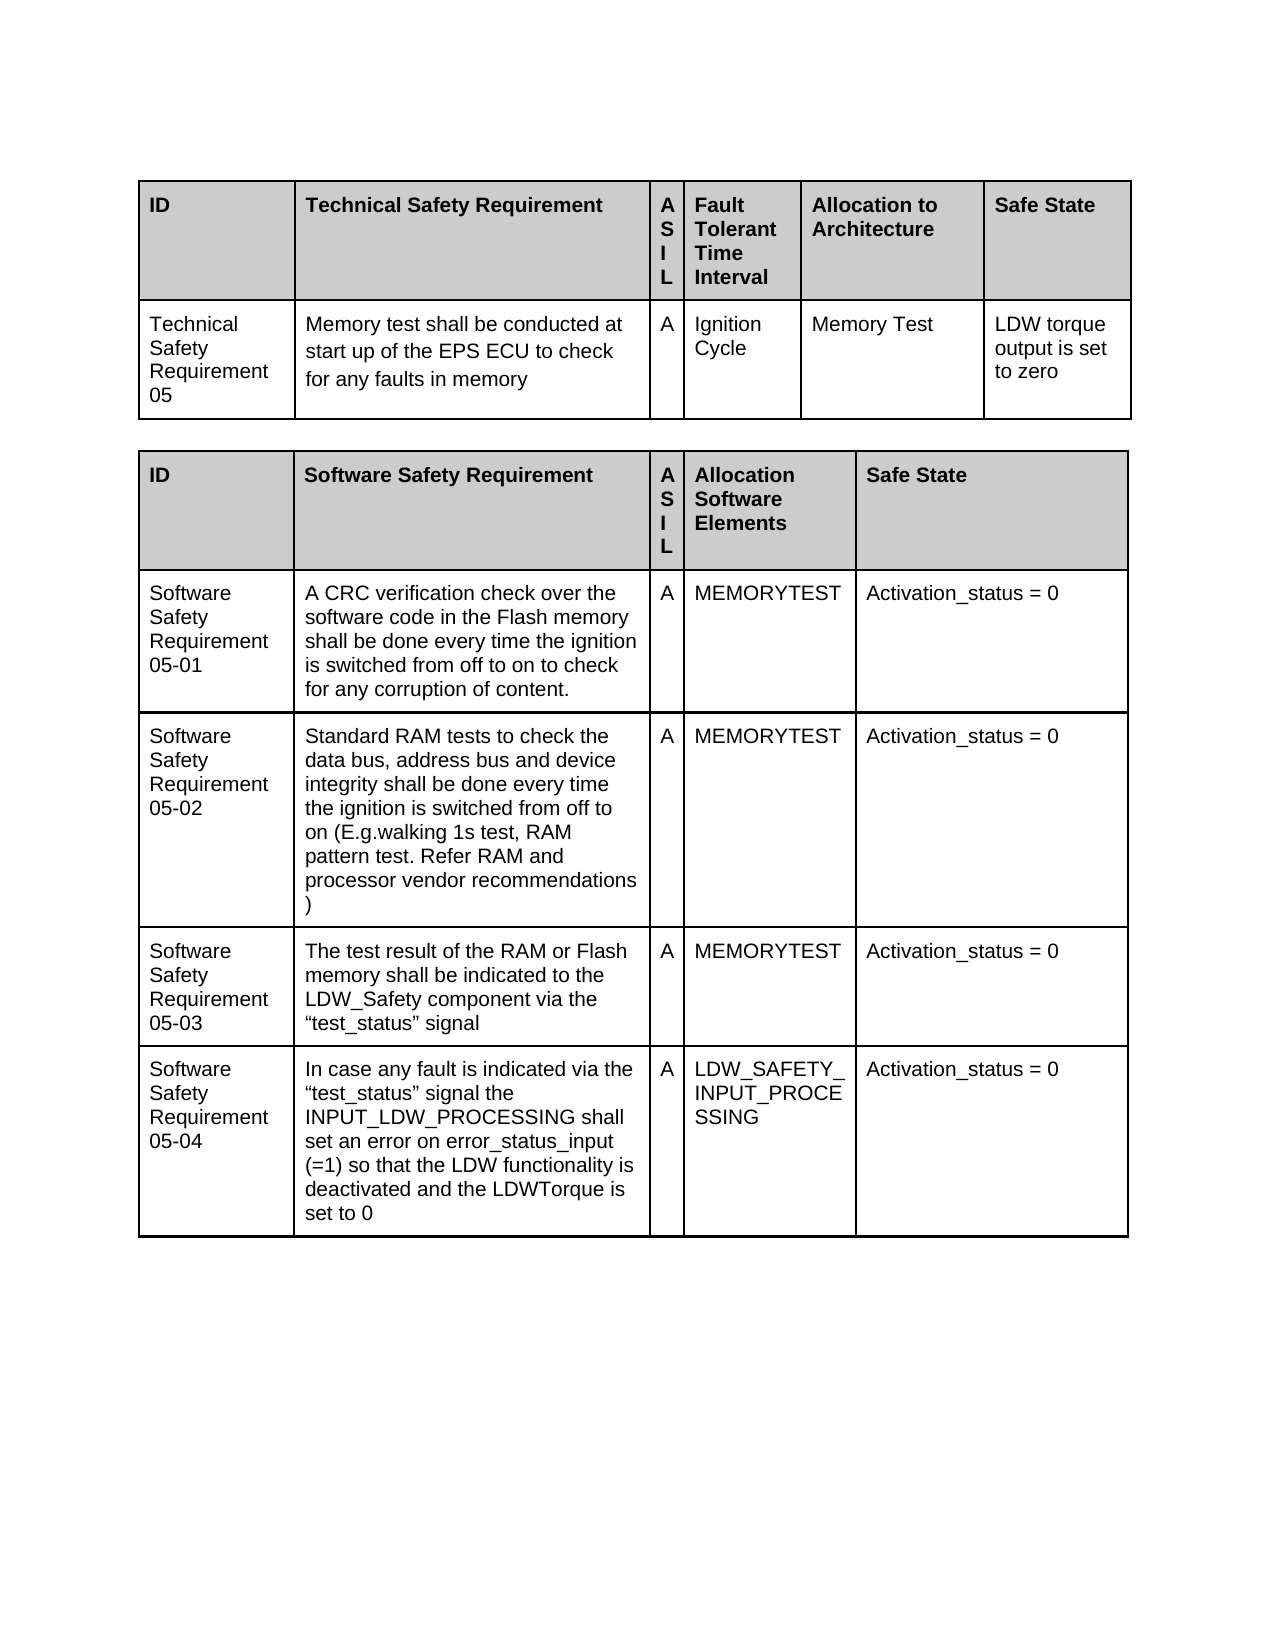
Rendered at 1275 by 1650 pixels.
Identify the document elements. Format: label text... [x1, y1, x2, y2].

table_header Safe State [857, 452, 1127, 569]
table_cell Software Safety Requirement 05-03 [140, 928, 293, 1045]
table_cell Software Safety Requirement 05-01 [140, 571, 293, 711]
table_header ID [140, 182, 294, 299]
table_cell A [651, 301, 683, 418]
table_cell A [651, 571, 683, 711]
table_cell Standard RAM tests to check the data bus, address bus and device integrity shall be done every time the ignition is switched from off to on (E.g.walking 1s test, RAM pattern test. Refer RAM and processor vendor recommendations ) [295, 714, 649, 926]
table_cell The test result of the RAM or Flash memory shall be indicated to the LDW_Safety component via the “test_status” signal [295, 928, 649, 1045]
table_cell Software Safety Requirement 05-04 [140, 1047, 293, 1235]
table_cell A [651, 1047, 683, 1235]
table_header Fault Tolerant Time Interval [685, 182, 800, 299]
table_header ASIL [651, 182, 683, 299]
table_cell LDW_SAFETY_INPUT_PROCESSING [685, 1047, 855, 1235]
table_cell A [651, 714, 683, 926]
table_header ID [140, 452, 293, 569]
table_cell Activation_status = 0 [857, 571, 1127, 711]
table_cell Ignition Cycle [685, 301, 800, 418]
table_cell MEMORYTEST [685, 928, 855, 1045]
table_cell Activation_status = 0 [857, 928, 1127, 1045]
table_cell In case any fault is indicated via the “test_status” signal the INPUT_LDW_PROCESSING shall set an error on error_status_input (=1) so that the LDW functionality is deactivated and the LDWTorque is set to 0 [295, 1047, 649, 1235]
table_cell A [651, 928, 683, 1045]
table_cell LDW torque output is set to zero [985, 301, 1130, 418]
table_cell Activation_status = 0 [857, 1047, 1127, 1235]
table_header Safe State [985, 182, 1130, 299]
table_header Allocation to Architecture [802, 182, 983, 299]
table_header Technical Safety Requirement [296, 182, 649, 299]
table_cell Memory Test [802, 301, 983, 418]
table_cell MEMORYTEST [685, 714, 855, 926]
table_cell MEMORYTEST [685, 571, 855, 711]
table_header ASIL [651, 452, 683, 569]
table_cell Technical Safety Requirement 05 [140, 301, 294, 418]
table_cell A CRC verification check over the software code in the Flash memory shall be done every time the ignition is switched from off to on to check for any corruption of content. [295, 571, 649, 711]
table_header Software Safety Requirement [295, 452, 649, 569]
table_cell Software Safety Requirement 05-02 [140, 714, 293, 926]
table_cell Activation_status = 0 [857, 714, 1127, 926]
table_header Allocation Software Elements [685, 452, 855, 569]
table_cell Memory test shall be conducted at start up of the EPS ECU to check for any faults in memory [296, 301, 649, 418]
